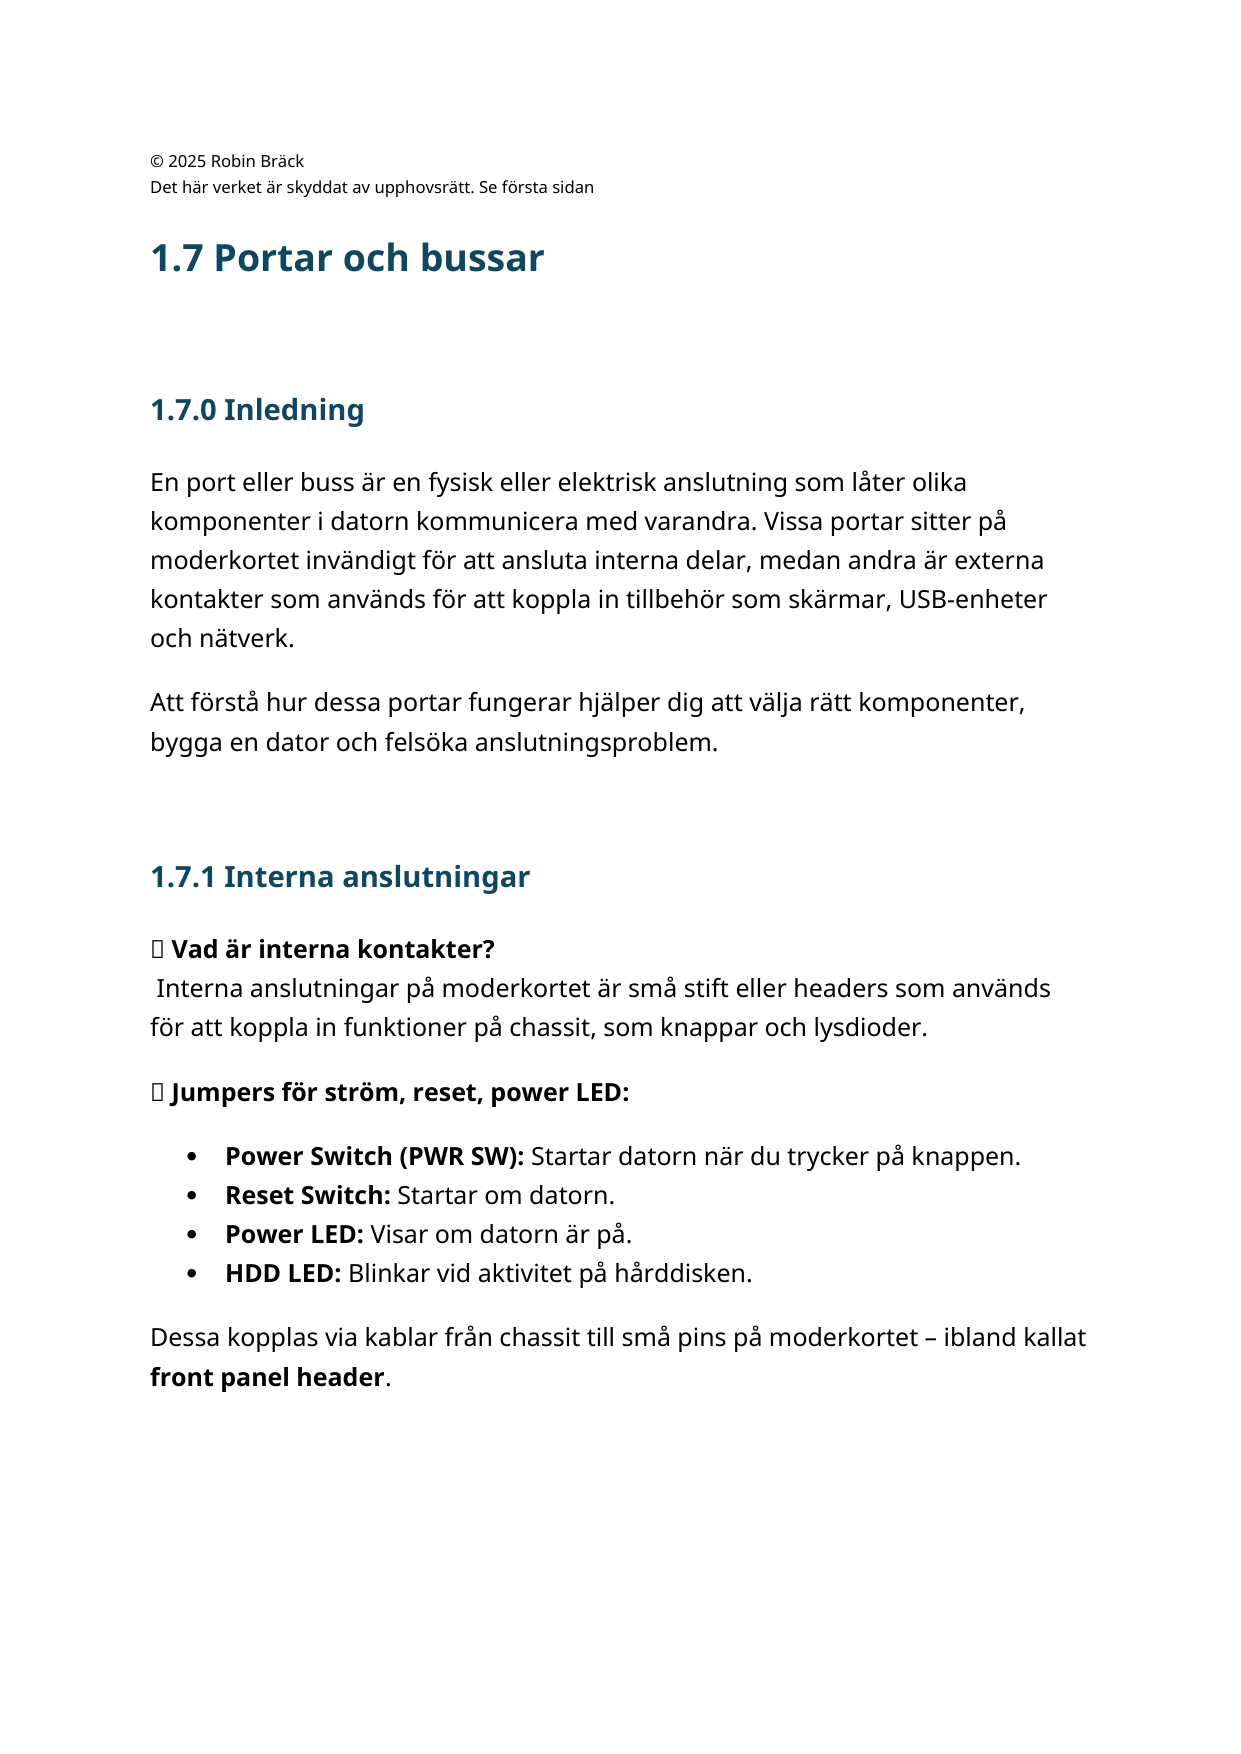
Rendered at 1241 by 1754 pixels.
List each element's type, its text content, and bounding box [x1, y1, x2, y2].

text Att förstå hur dessa portar fungerar hjälper dig att välja rätt komponenter, bygga en dator och felsöka anslutningsproblem. [150, 685, 1090, 758]
list Power Switch (PWR SW): Startar datorn när du trycker på knappen. [187, 1138, 1090, 1172]
text ✅ Jumpers för ström, reset, power LED: [150, 1074, 1090, 1108]
text En port eller buss är en fysisk eller elektrisk anslutning som låter olika komponenter i datorn kommunicera med varandra. Vissa portar sitter på moderkortet invändigt för att ansluta interna delar, medan andra är externa kontakter som används för att koppla in tillbehör som skärmar, USB-enheter och nätverk. [150, 464, 1090, 655]
text Dessa kopplas via kablar från chassit till små pins på moderkortet – ibland kallat front panel header. [150, 1320, 1090, 1393]
subtitle 1.7 Portar och bussar [150, 231, 1090, 282]
subtitle 1.7.0 Inledning [150, 389, 1090, 429]
text ✅ Vad är interna kontakter? Interna anslutningar på moderkortet är små stift eller headers som används för att koppla in funktioner på chassit, som knappar och lysdioder. [150, 932, 1090, 1044]
list Reset Switch: Startar om datorn. [187, 1177, 1090, 1212]
subtitle 1.7.1 Interna anslutningar [150, 857, 1090, 896]
list HDD LED: Blinkar vid aktivitet på hårddisken. [187, 1256, 1090, 1290]
list Power LED: Visar om datorn är på. [187, 1217, 1090, 1251]
